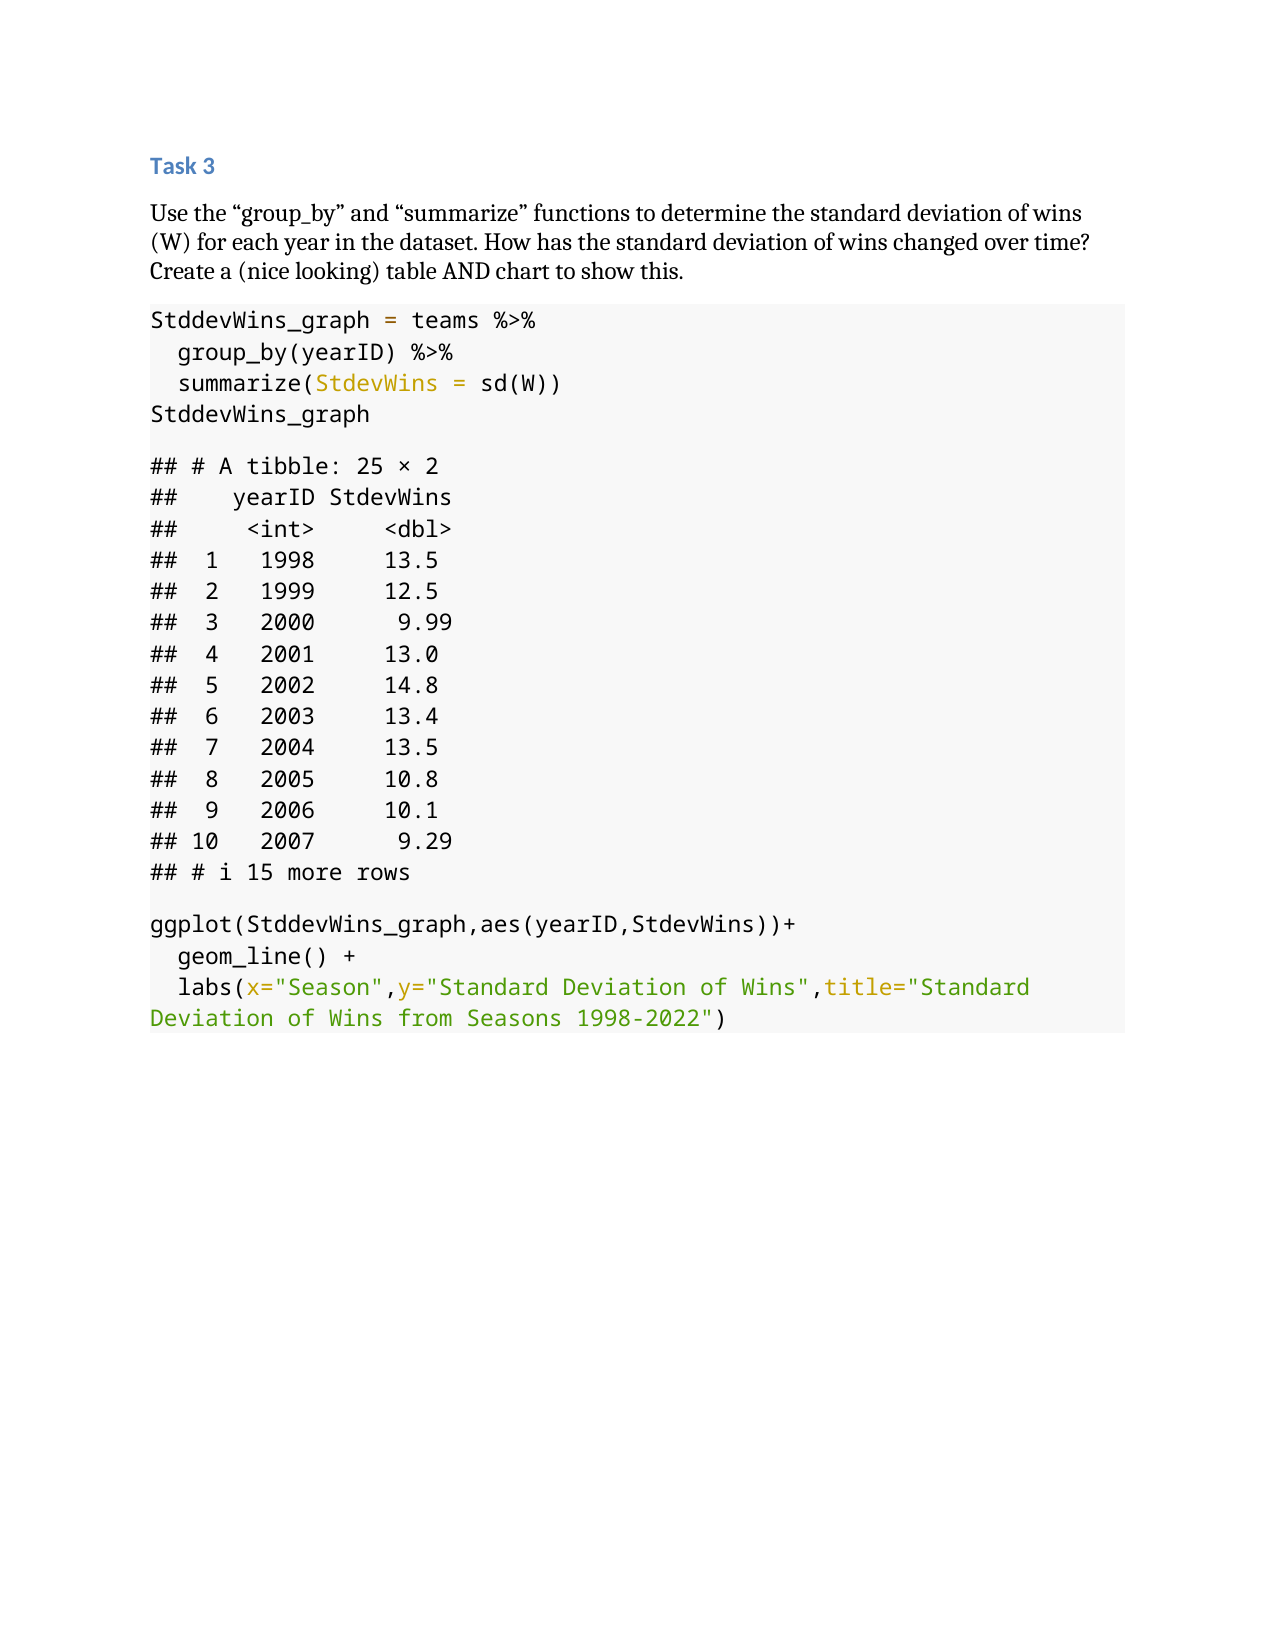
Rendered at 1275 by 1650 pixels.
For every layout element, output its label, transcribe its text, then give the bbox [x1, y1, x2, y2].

text Use the “group_by” and “summarize” functions to determine the standard deviation of wins (W) for each year in the dataset. How has the standard deviation of wins changed over time? Create a (nice looking) table AND chart to show this. [150, 199, 1125, 286]
subtitle Task 3 [150, 150, 1125, 181]
text ggplot(StddevWins_graph,aes(yearID,StdevWins))+ geom_line() + labs(x="Season",y="Standard Deviation of Wins",title="Standard Deviation of Wins from Seasons 1998-2022") [150, 908, 1125, 1033]
text ## # A tibble: 25 × 2 ## yearID StdevWins ## <int> <dbl> ## 1 1998 13.5 ## 2 1999 12.5 ## 3 2000 9.99 ## 4 2001 13.0 ## 5 2002 14.8 ## 6 2003 13.4 ## 7 2004 13.5 ## 8 2005 10.8 ## 9 2006 10.1 ## 10 2007 9.29 ## # ℹ 15 more rows [150, 450, 1125, 888]
text StddevWins_graph = teams %>% group_by(yearID) %>% summarize(StdevWins = sd(W)) StddevWins_graph [370, 304, 1125, 429]
